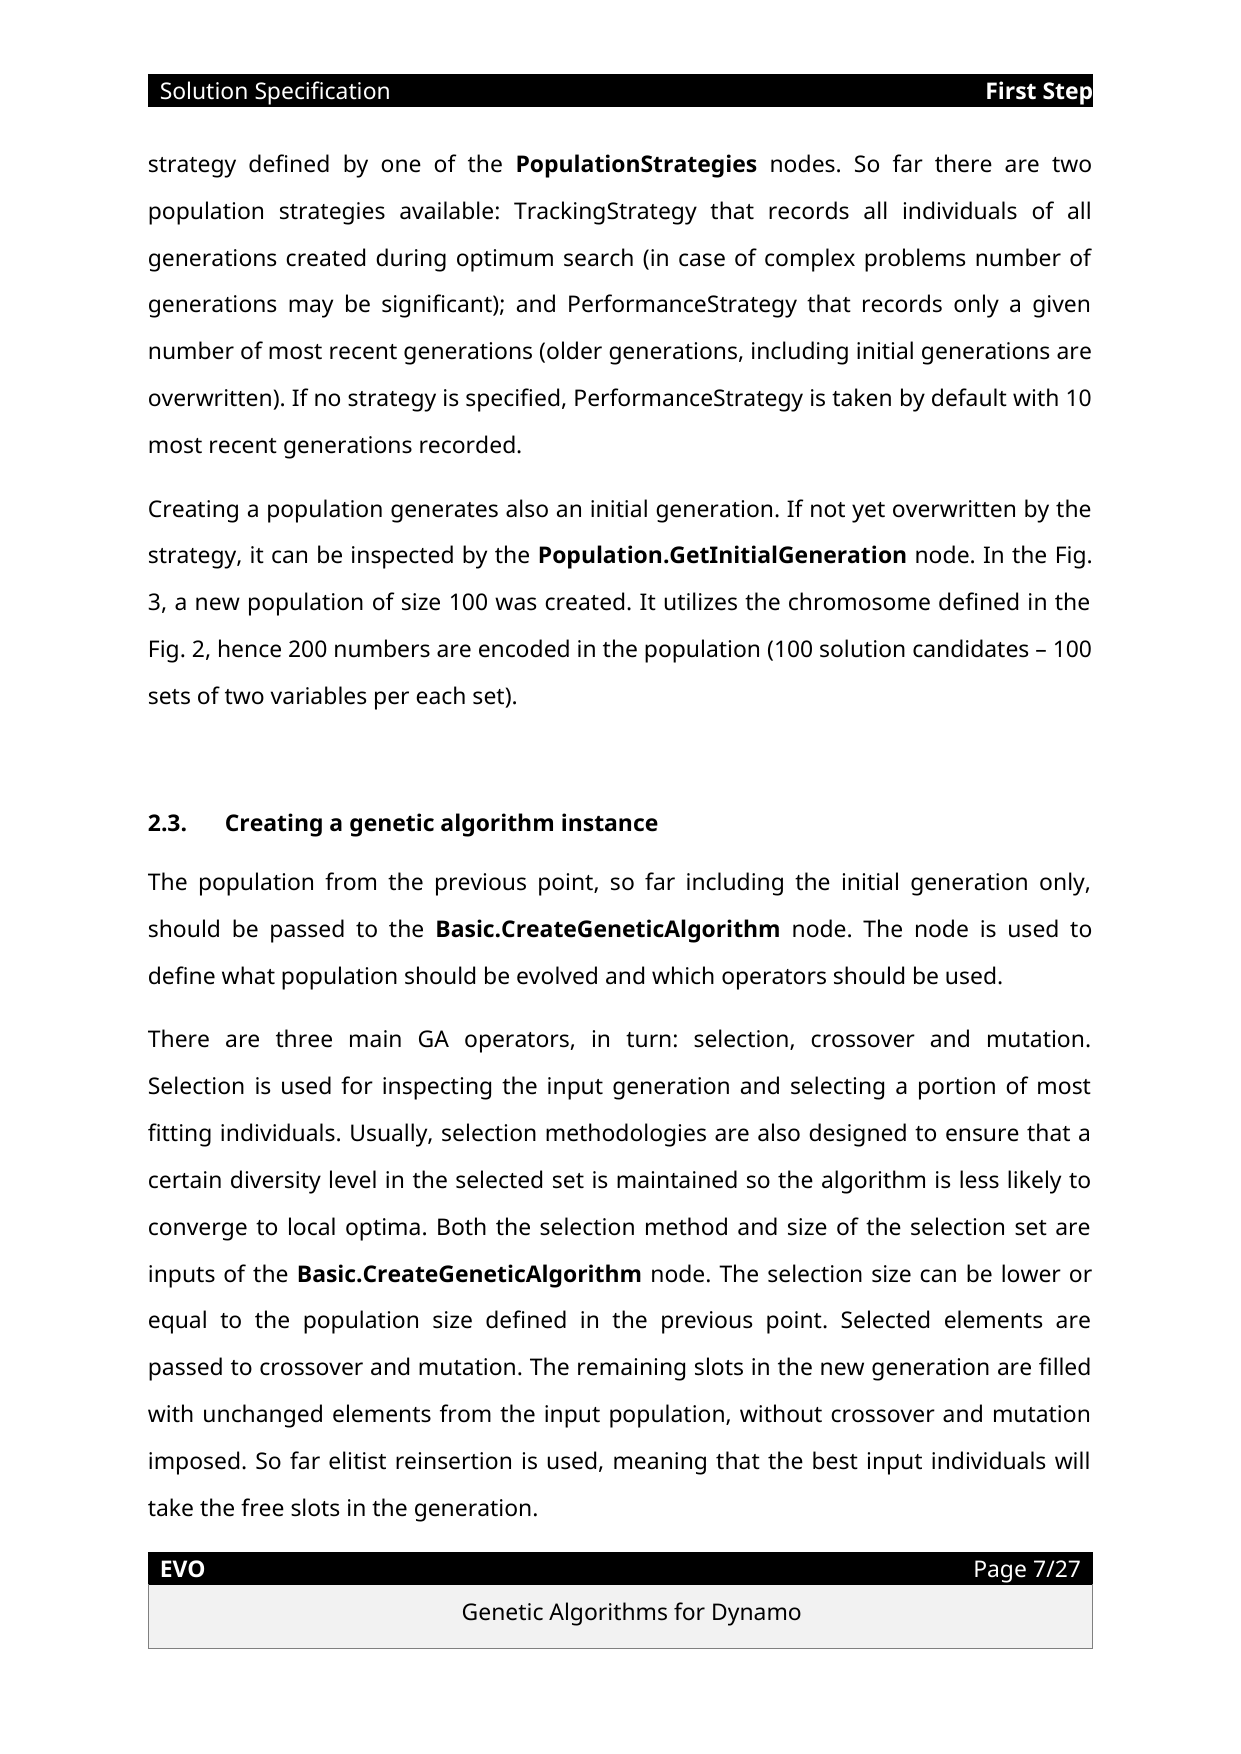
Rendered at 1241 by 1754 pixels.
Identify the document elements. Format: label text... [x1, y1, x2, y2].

subtitle Creating a genetic algorithm instance [148, 807, 1092, 838]
text The population from the previous point, so far including the initial generation only, should be passed to the Basic.CreateGeneticAlgorithm node. The node is used to define what population should be evolved and which operators should be used. [148, 866, 1092, 991]
text Creating a population generates also an initial generation. If not yet overwritten by the strategy, it can be inspected by the Population.GetInitialGeneration node. In the Fig. 3, a new population of size 100 was created. It utilizes the chromosome defined in the Fig. 2, hence 200 numbers are encoded in the population (100 solution candidates – 100 sets of two variables per each set). [148, 492, 1092, 711]
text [148, 148, 1092, 460]
text There are three main GA operators, in turn: selection, crossover and mutation. Selection is used for inspecting the input generation and selecting a portion of most fitting individuals. Usually, selection methodologies are also designed to ensure that a certain diversity level in the selected set is maintained so the algorithm is less likely to converge to local optima. Both the selection method and size of the selection set are inputs of the Basic.CreateGeneticAlgorithm node. The selection size can be lower or equal to the population size defined in the previous point. Selected elements are passed to crossover and mutation. The remaining slots in the new generation are filled with unchanged elements from the input population, without crossover and mutation imposed. So far elitist reinsertion is used, meaning that the best input individuals will take the free slots in the generation. [148, 1023, 1092, 1523]
